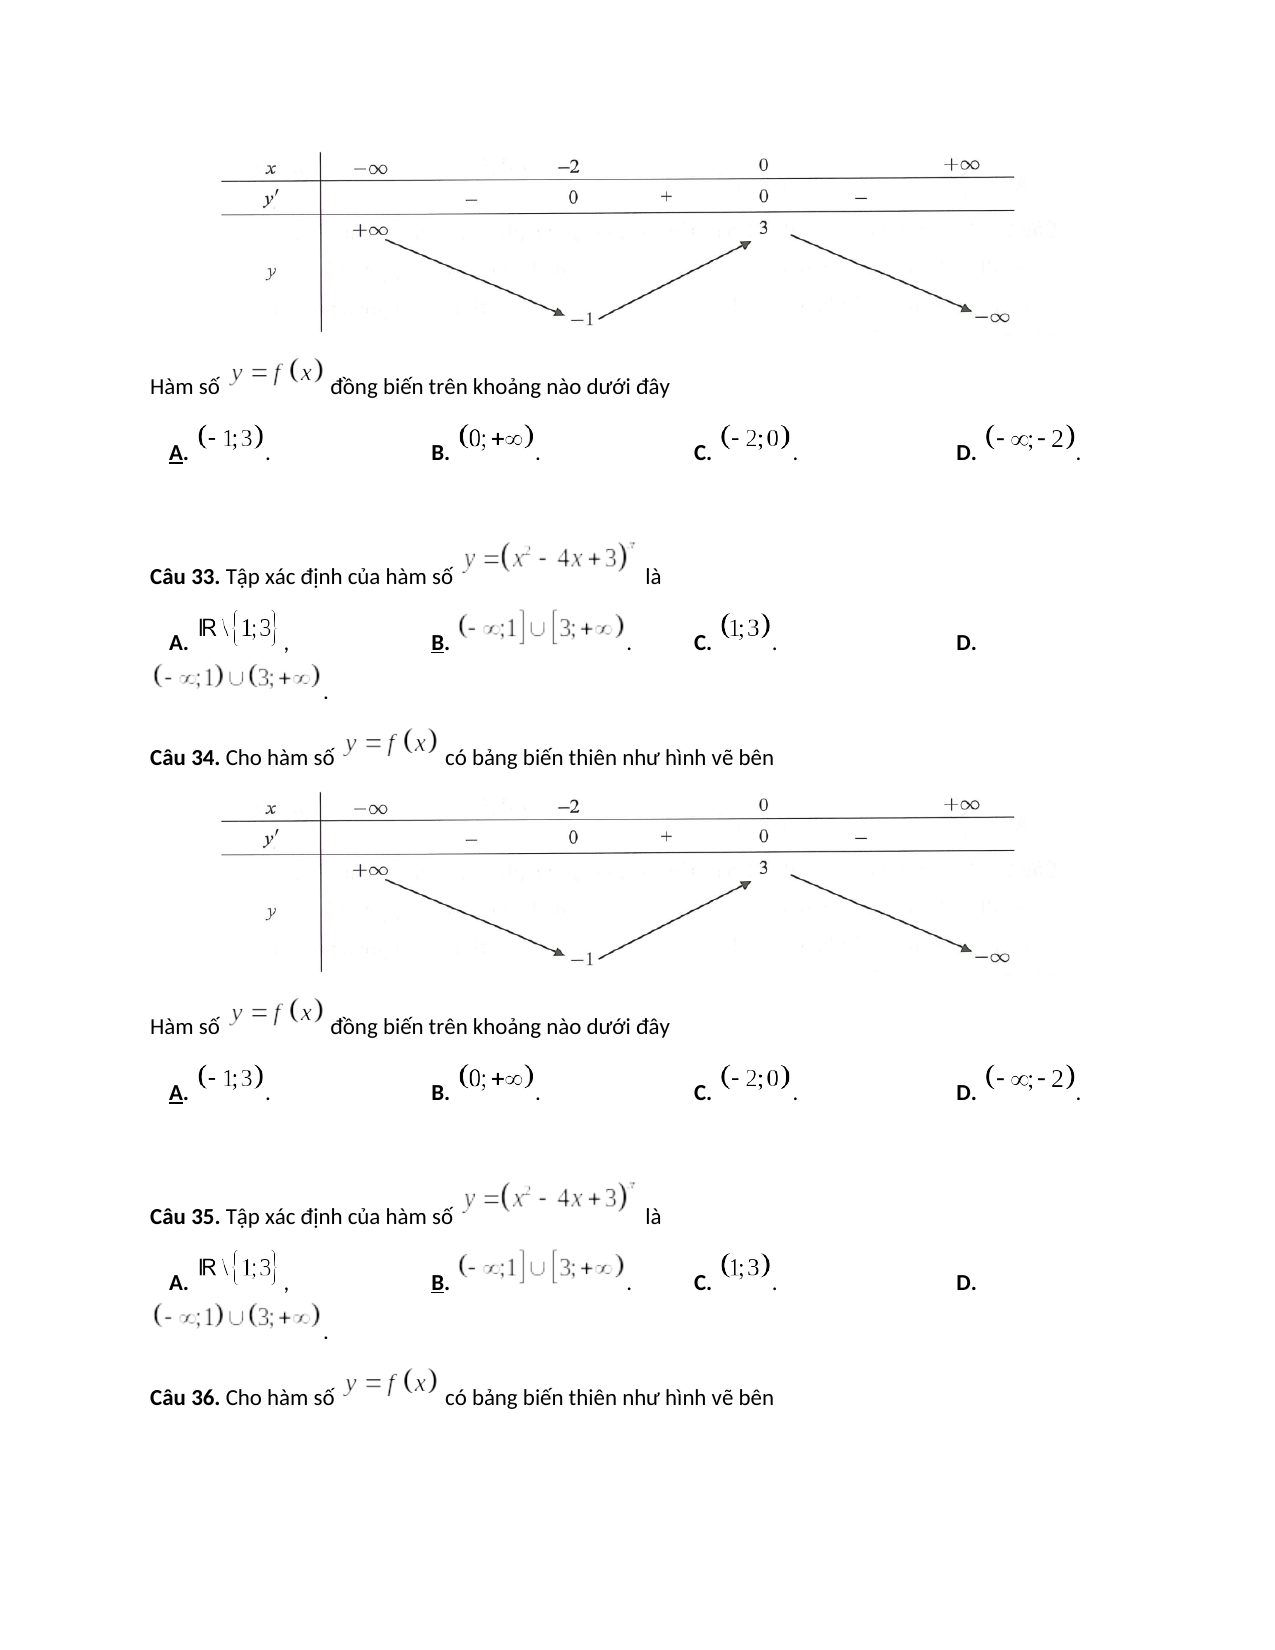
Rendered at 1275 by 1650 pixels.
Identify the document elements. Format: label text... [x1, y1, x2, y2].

text A. , B. . C. . D. . [150, 609, 1125, 705]
text Hàm số đồng biến trên khoảng nào dưới đây [150, 993, 1125, 1040]
text Câu 35. Tập xác định của hàm số là [150, 1172, 1125, 1230]
text A. . B. . C. . D. . [150, 1059, 1125, 1106]
text Câu 36. Cho hàm số có bảng biến thiên như hình vẽ bên [150, 1364, 1125, 1411]
picture [218, 150, 1057, 335]
text Câu 33. Tập xác định của hàm số là [150, 532, 1125, 590]
text A. . B. . C. . D. . [150, 419, 1125, 466]
text Câu 34. Cho hàm số có bảng biến thiên như hình vẽ bên [150, 724, 1125, 771]
picture [218, 790, 1057, 975]
text A. , B. . C. . D. . [150, 1249, 1125, 1345]
text Hàm số đồng biến trên khoảng nào dưới đây [150, 353, 1125, 400]
